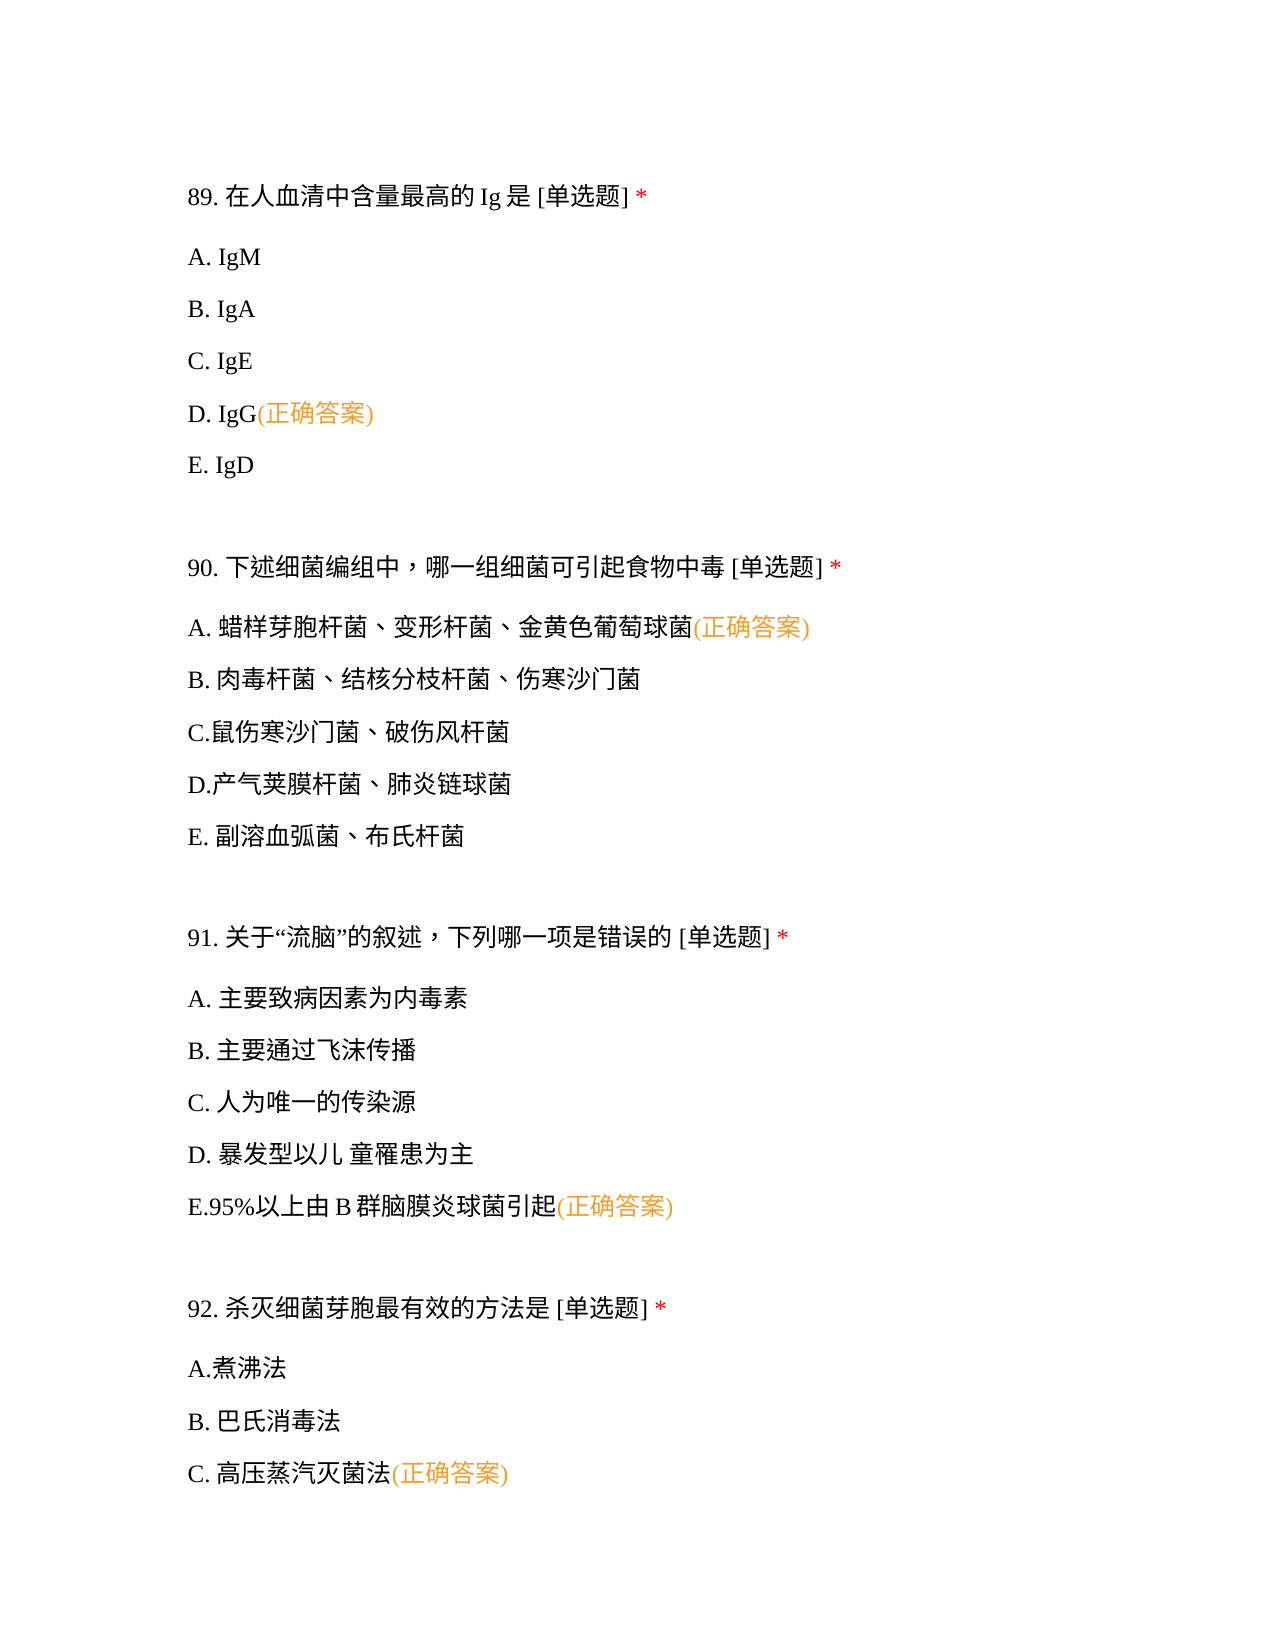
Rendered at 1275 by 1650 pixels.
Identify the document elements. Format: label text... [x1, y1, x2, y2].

text 91. 关于“流脑”的叙述，下列哪一项是错误的 [单选题] * [187, 920, 1087, 954]
table_cell D. IgG(正确答案) [177, 388, 1075, 438]
table_cell B. 巴氏消毒法 [177, 1395, 1075, 1446]
text 90. 下述细菌编组中，哪一组细菌可引起食物中毒 [单选题] * [187, 549, 1087, 583]
table_cell B. 肉毒杆菌、结核分枝杆菌、伤寒沙门菌 [177, 654, 1075, 704]
table_cell E. IgD [177, 440, 1075, 490]
table_header A. 蜡样芽胞杆菌、变形杆菌、金黄色葡萄球菌(正确答案) [177, 602, 1075, 652]
text 89. 在人血清中含量最高的Ig是 [单选题] * [187, 179, 1087, 213]
table_header A.煮沸法 [177, 1343, 1075, 1393]
table_cell C. 人为唯一的传染源 [177, 1077, 1075, 1127]
table_cell B. 主要通过飞沫传播 [177, 1025, 1075, 1075]
table_cell B. IgA [177, 283, 1075, 334]
table_cell E.95%以上由B群脑膜炎球菌引起(正确答案) [177, 1181, 1075, 1231]
table_cell C. IgE [177, 336, 1075, 386]
text 92. 杀灭细菌芽胞最有效的方法是 [单选题] * [187, 1290, 1087, 1324]
table_cell D.产气荚膜杆菌、肺炎链球菌 [177, 758, 1075, 809]
table_cell C. 高压蒸汽灭菌法(正确答案) [177, 1447, 1075, 1498]
table_cell D. 暴发型以儿 童罹患为主 [177, 1129, 1075, 1179]
table_cell C.鼠伤寒沙门菌、破伤风杆菌 [177, 706, 1075, 757]
table_header A. 主要致病因素为内毒素 [177, 972, 1075, 1023]
table_header A. IgM [177, 231, 1075, 282]
table_cell E. 副溶血弧菌、布氏杆菌 [177, 810, 1075, 861]
